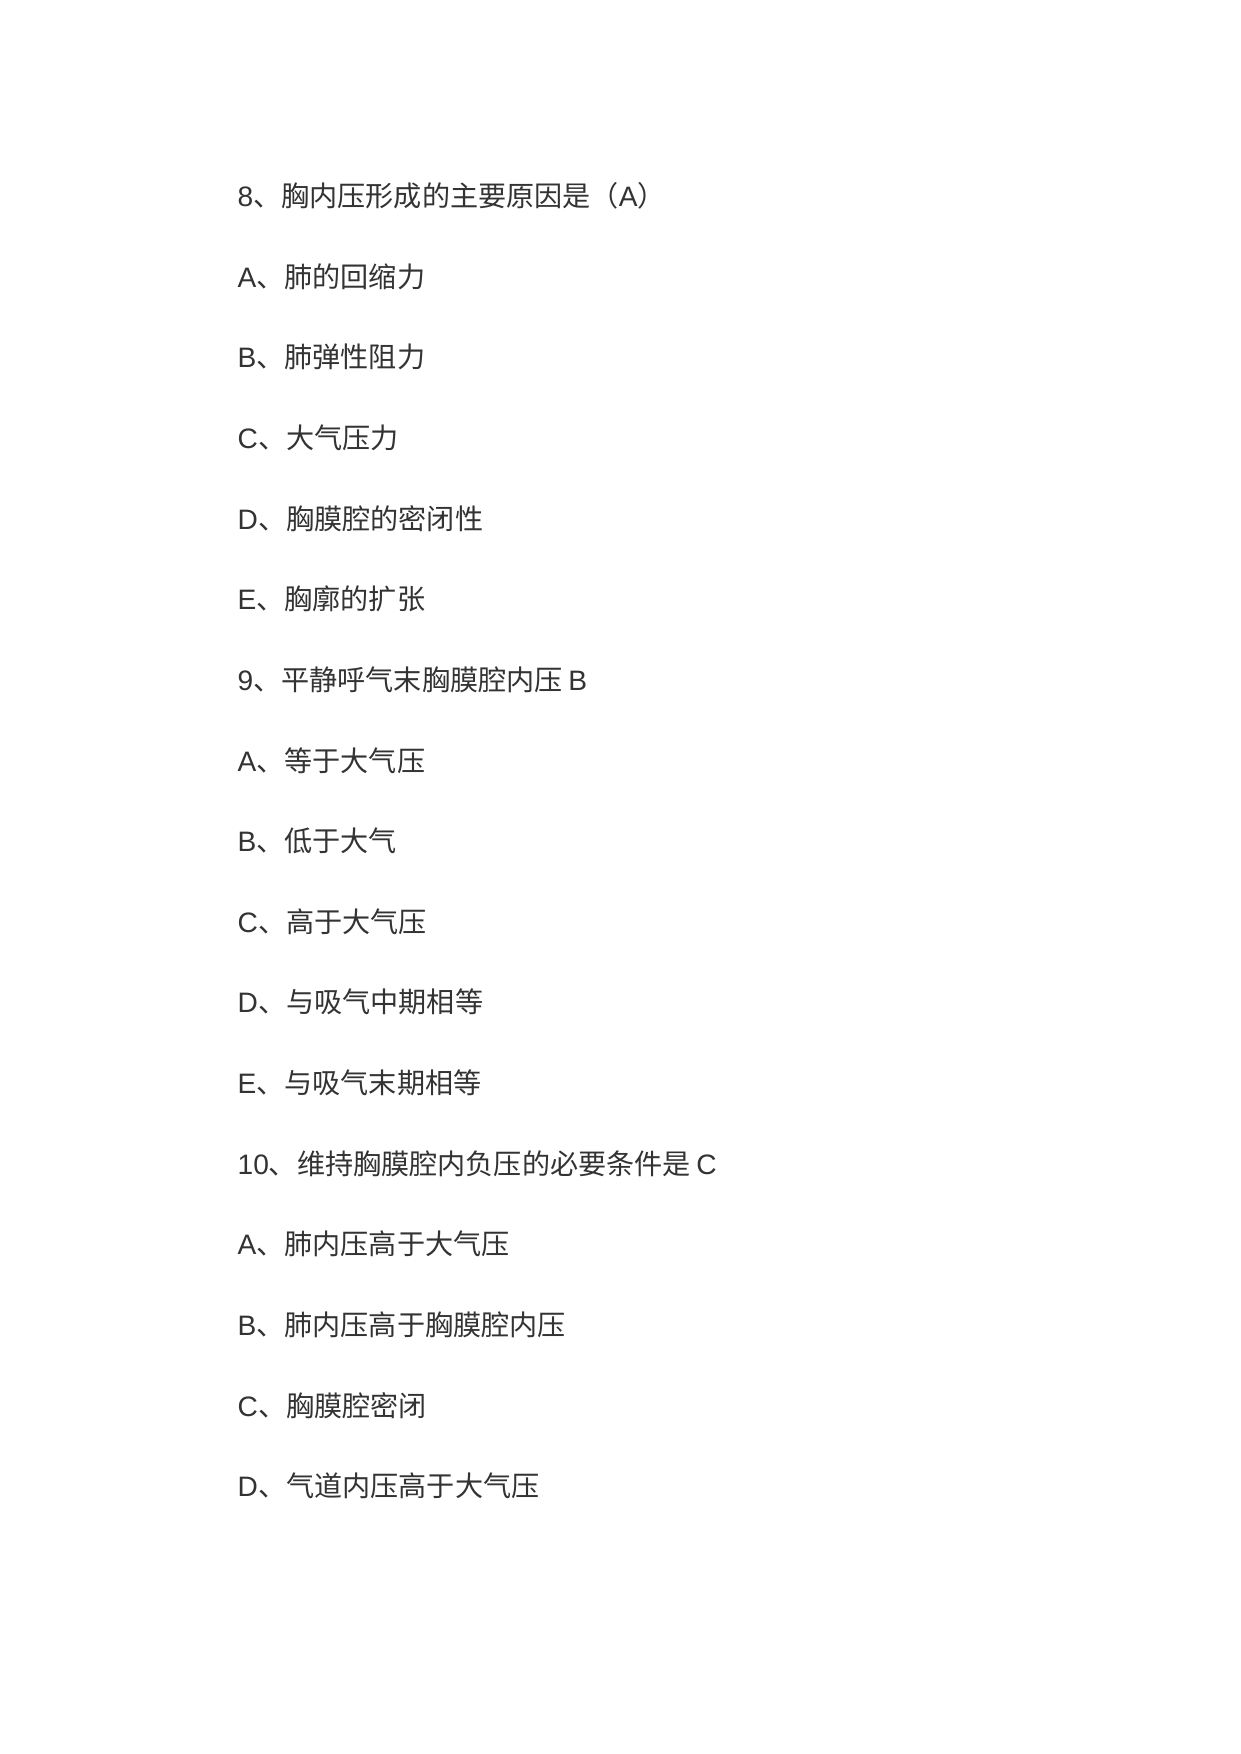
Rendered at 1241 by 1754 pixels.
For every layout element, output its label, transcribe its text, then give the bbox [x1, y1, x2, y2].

text B、肺弹性阻力 [187, 323, 1053, 388]
text 9、平静呼气末胸膜腔内压B [187, 646, 1053, 711]
text 8、胸内压形成的主要原因是（A） [187, 162, 1053, 227]
text E、与吸气末期相等 [187, 1049, 1053, 1114]
text 10、维持胸膜腔内负压的必要条件是C [187, 1129, 1053, 1194]
text C、大气压力 [187, 404, 1053, 469]
text A、肺内压高于大气压 [187, 1210, 1053, 1275]
text D、胸膜腔的密闭性 [187, 484, 1053, 549]
text D、气道内压高于大气压 [187, 1452, 1053, 1517]
text C、胸膜腔密闭 [187, 1371, 1053, 1436]
text A、等于大气压 [187, 726, 1053, 791]
text C、高于大气压 [187, 888, 1053, 953]
text D、与吸气中期相等 [187, 968, 1053, 1033]
text E、胸廓的扩张 [187, 565, 1053, 630]
text B、肺内压高于胸膜腔内压 [187, 1291, 1053, 1356]
text A、肺的回缩力 [187, 243, 1053, 308]
text B、低于大气 [187, 807, 1053, 872]
